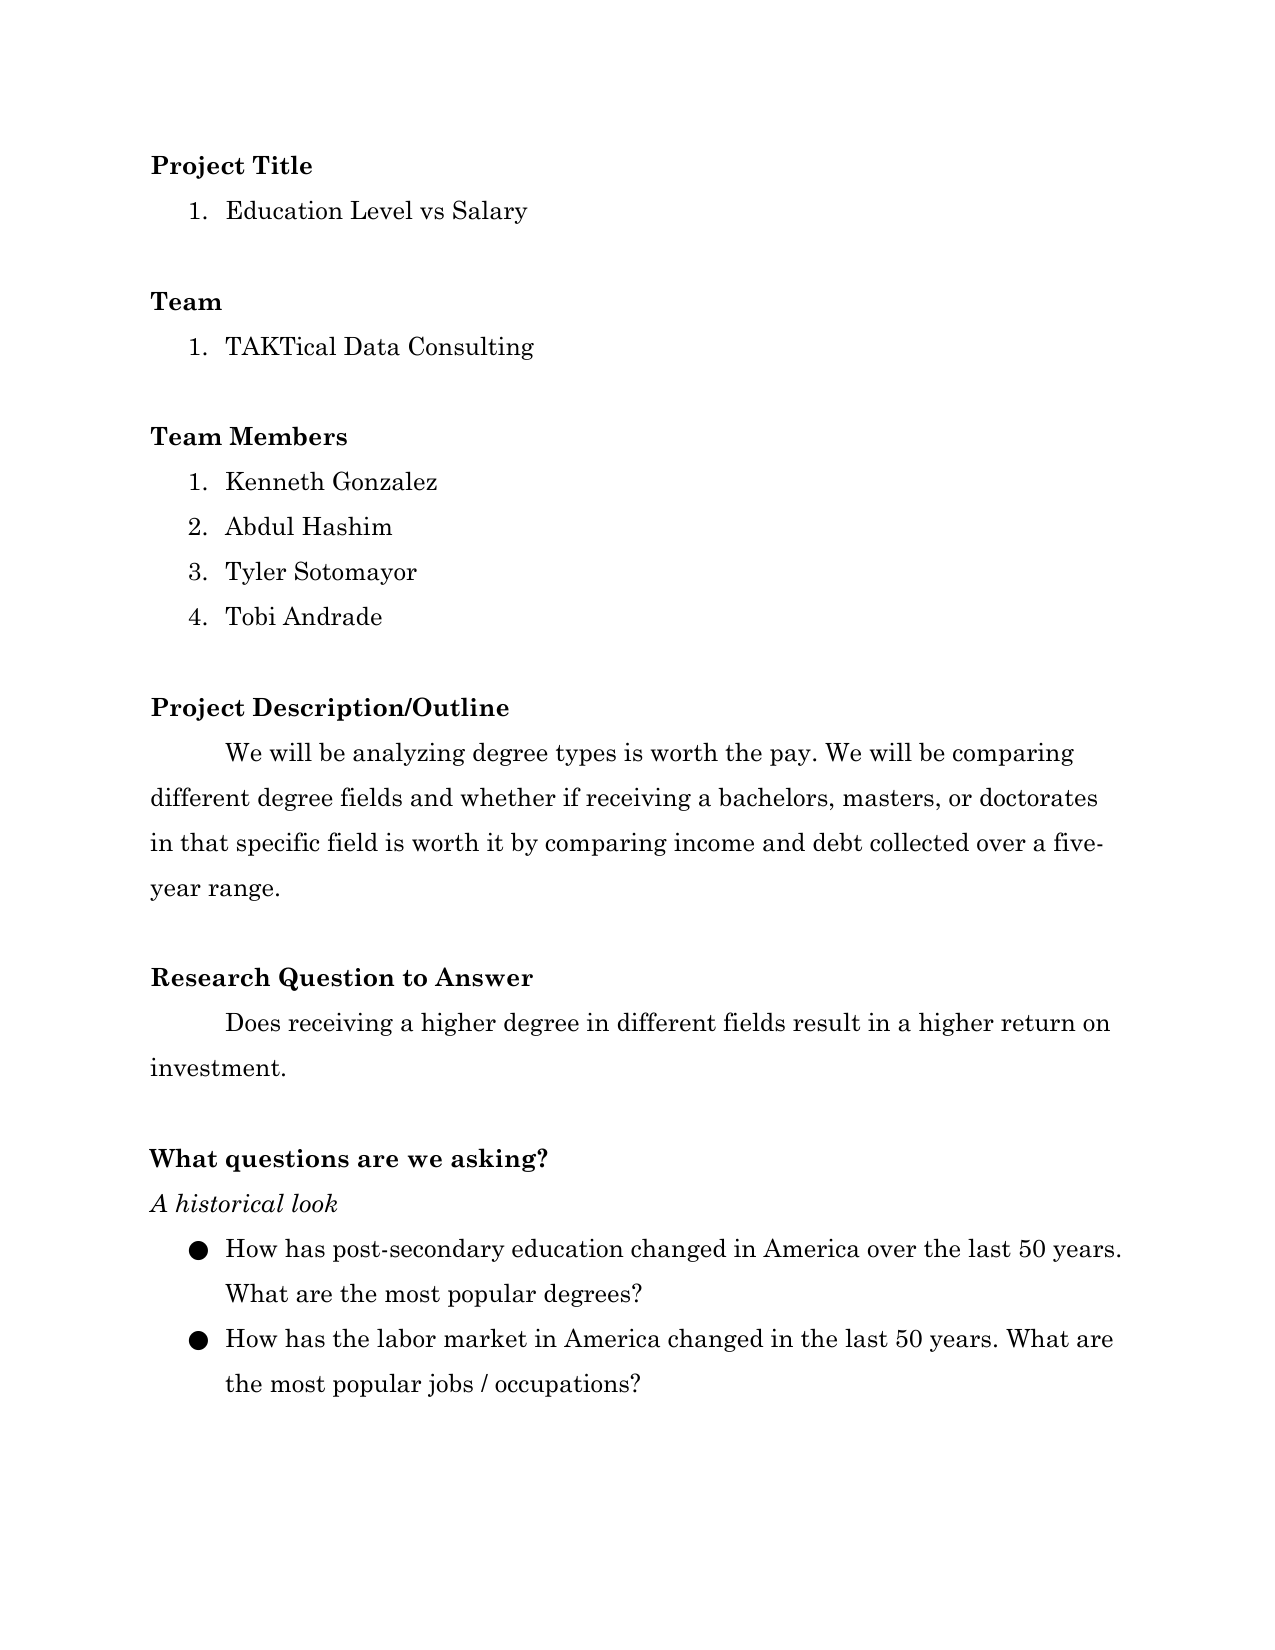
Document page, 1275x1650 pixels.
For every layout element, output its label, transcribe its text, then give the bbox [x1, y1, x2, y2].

list Education Level vs Salary [187, 195, 1125, 225]
text Team [150, 285, 1125, 315]
text A historical look [150, 1187, 1125, 1217]
text Project Description/Outline [150, 691, 1125, 721]
list How has the labor market in America changed in the last 50 years. What are the most popular jobs / occupations? [187, 1323, 1125, 1398]
list Tobi Andrade [187, 601, 1125, 631]
list Abdul Hashim [187, 511, 1125, 541]
text We will be analyzing degree types is worth the pay. We will be comparing different degree fields and whether if receiving a bachelors, masters, or doctorates in that specific field is worth it by comparing income and debt collected over a five-year range. [150, 736, 1125, 902]
text Research Question to Answer [150, 962, 1125, 992]
list TAKTical Data Consulting [187, 330, 1125, 361]
text Does receiving a higher degree in different fields result in a higher return on investment. [150, 1007, 1125, 1082]
list Tyler Sotomayor [187, 556, 1125, 586]
list How has post-secondary education changed in America over the last 50 years. What are the most popular degrees? [187, 1232, 1125, 1308]
list Kenneth Gonzalez [187, 466, 1125, 496]
text What questions are we asking? [150, 1142, 1125, 1172]
text Team Members [150, 421, 1125, 451]
text Project Title [150, 150, 1125, 180]
